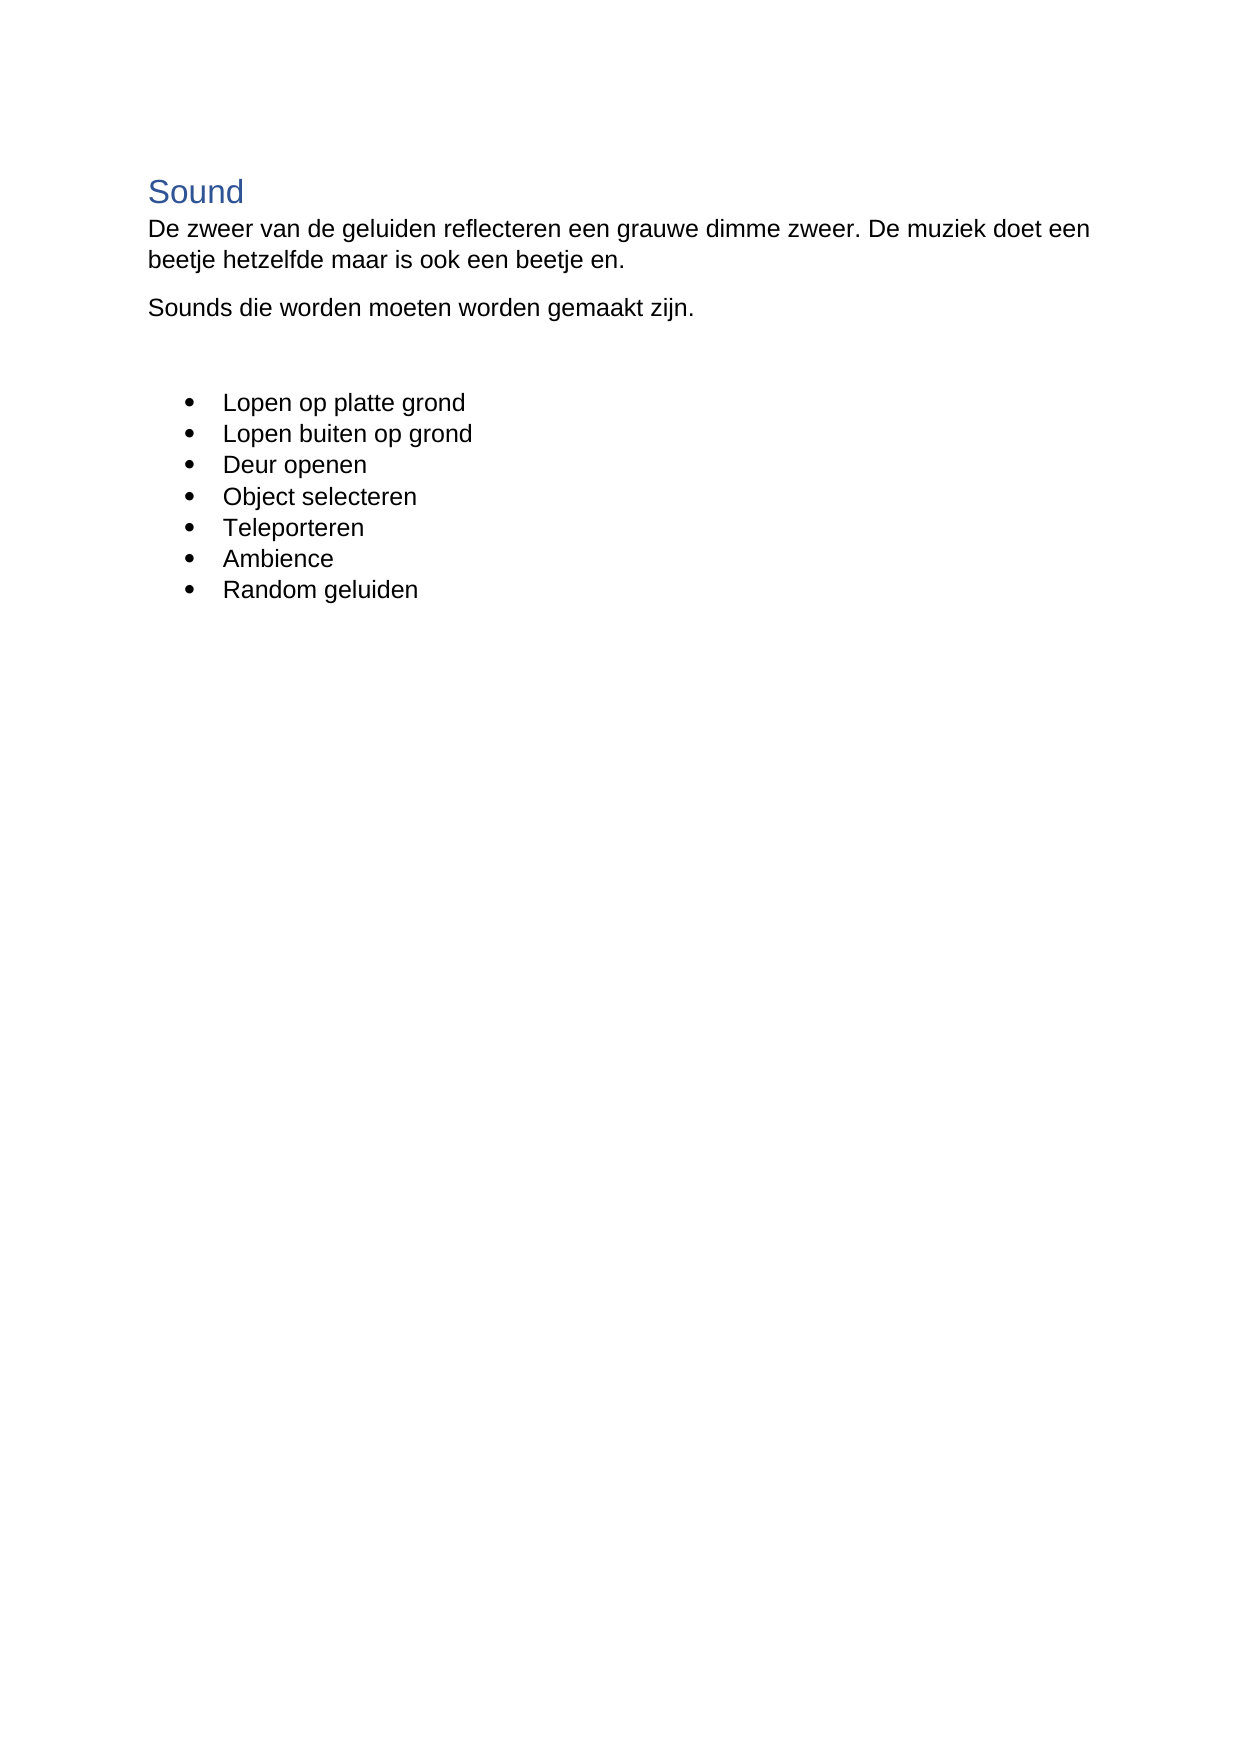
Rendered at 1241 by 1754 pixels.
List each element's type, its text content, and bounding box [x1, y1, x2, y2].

text Sounds die worden moeten worden gemaakt zijn. [148, 293, 1093, 322]
list Deur openen [185, 451, 1093, 479]
text De zweer van de geluiden reflecteren een grauwe dimme zweer. De muziek doet een beetje hetzelfde maar is ook een beetje en. [148, 214, 1093, 274]
list Ambience [185, 544, 1093, 573]
list Lopen op platte grond [185, 388, 1093, 417]
subtitle Sound [148, 173, 1093, 211]
list Random geluiden [185, 575, 1093, 604]
list Lopen buiten op grond [185, 419, 1093, 448]
list Object selecteren [185, 482, 1093, 511]
list Teleporteren [185, 513, 1093, 542]
